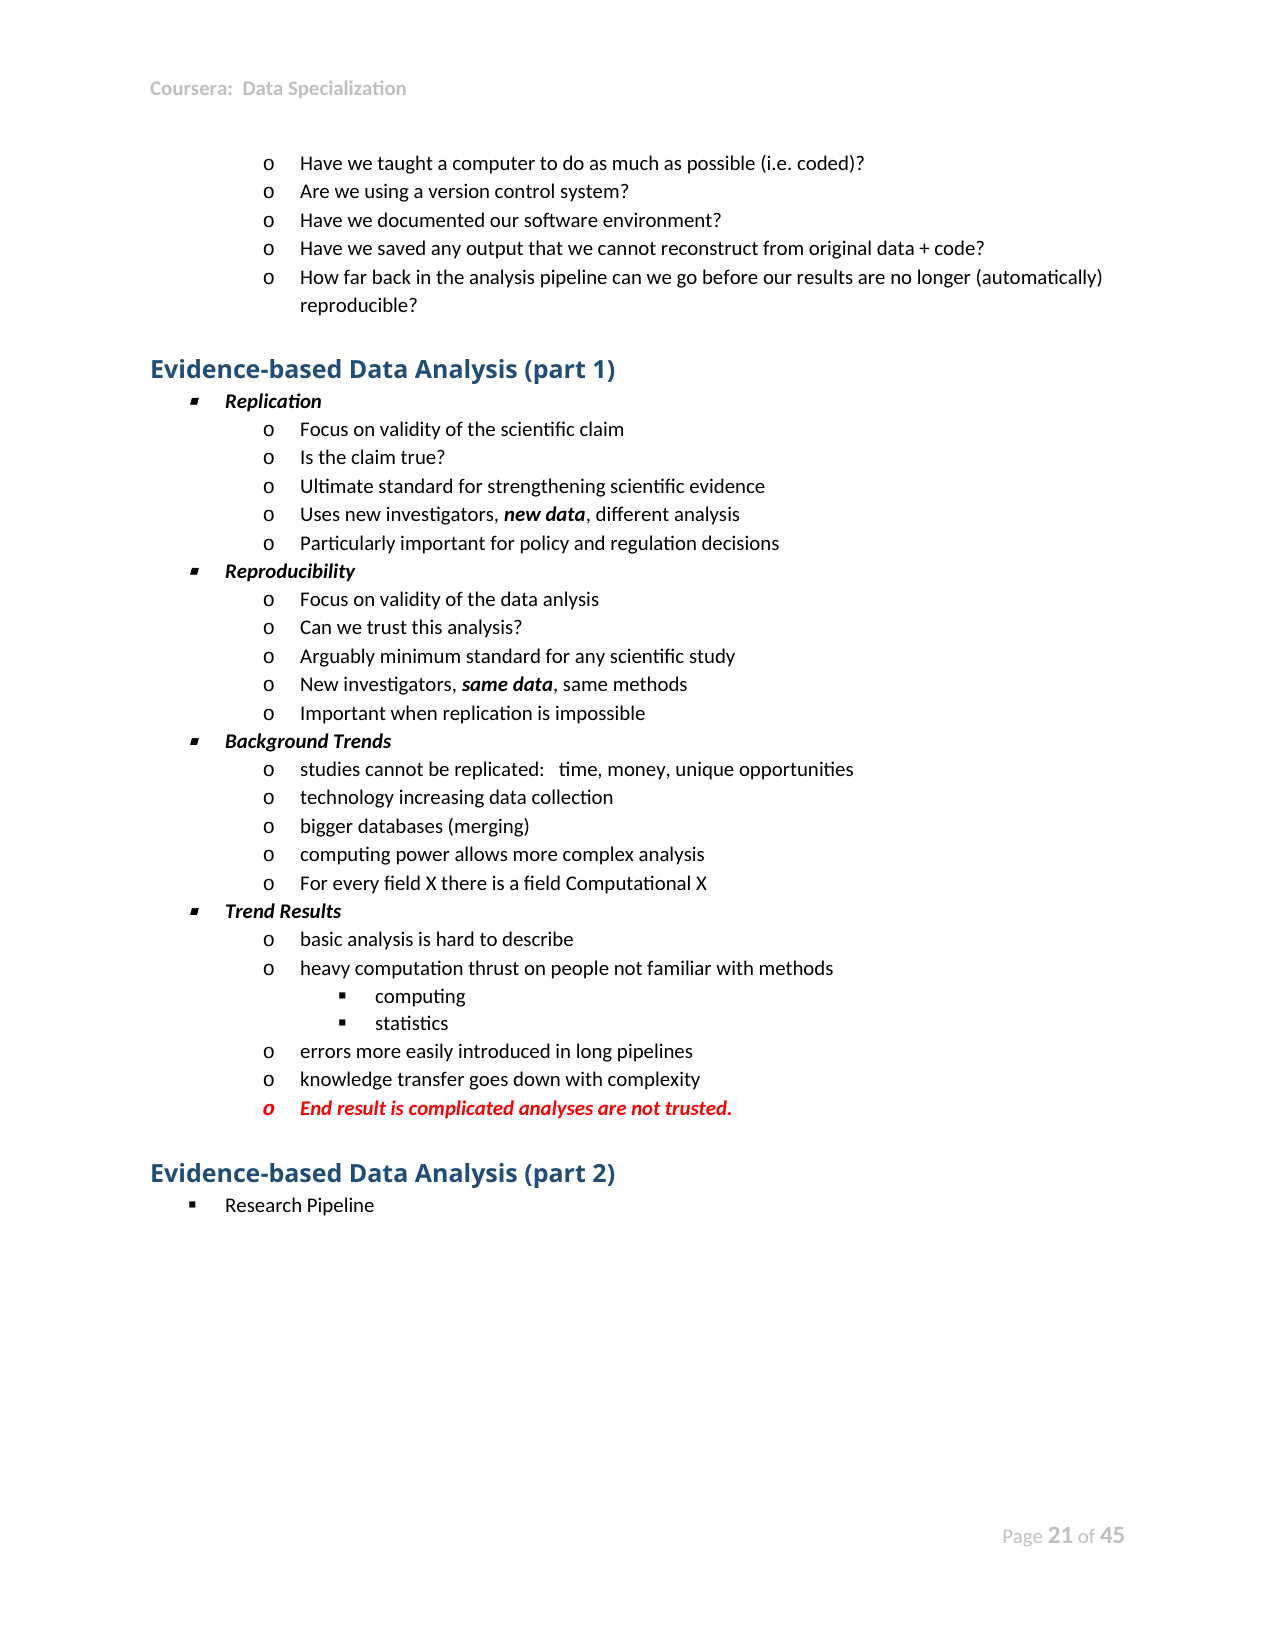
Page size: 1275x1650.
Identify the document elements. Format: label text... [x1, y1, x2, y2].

list Are we using a version control system? [262, 178, 1125, 205]
list Arguably minimum standard for any scientific study [262, 643, 1125, 669]
list Is the claim true? [262, 444, 1125, 471]
list studies cannot be replicated: time, money, unique opportunities [262, 756, 1125, 782]
list Background Trends [187, 729, 1125, 754]
list errors more easily introduced in long pipelines [262, 1038, 1125, 1064]
list Have we documented our software environment? [262, 207, 1125, 233]
list reproducible? [300, 293, 1125, 318]
list Replication [187, 388, 1125, 414]
list Reproducibility [187, 558, 1125, 584]
list Have we taught a computer to do as much as possible (i.e. coded)? [262, 150, 1125, 176]
list For every field X there is a field Computational X [262, 870, 1125, 897]
list heavy computation thrust on people not familiar with methods [262, 955, 1125, 981]
list Can we trust this analysis? [262, 614, 1125, 641]
list Have we saved any output that we cannot reconstruct from original data + code? [262, 236, 1125, 262]
list Trend Results [187, 899, 1125, 924]
list Research Pipeline [187, 1192, 1125, 1217]
list computing [337, 983, 1125, 1009]
list statistics [337, 1011, 1125, 1036]
list End result is complicated analyses are not trusted. [262, 1095, 1125, 1122]
list technology increasing data collection [262, 784, 1125, 811]
list computing power allows more complex analysis [262, 842, 1125, 868]
subtitle Evidence-based Data Analysis (part 1) [150, 352, 1125, 386]
list Ultimate standard for strengthening scientific evidence [262, 473, 1125, 499]
list Particularly important for policy and regulation decisions [262, 530, 1125, 556]
list New investigators, same data, same methods [262, 672, 1125, 698]
subtitle Evidence-based Data Analysis (part 2) [150, 1155, 1125, 1189]
list bigger databases (merging) [262, 813, 1125, 839]
list Important when replication is impossible [262, 700, 1125, 727]
list basic analysis is hard to describe [262, 926, 1125, 953]
list knowledge transfer goes down with complexity [262, 1067, 1125, 1093]
list Uses new investigators, new data, different analysis [262, 501, 1125, 528]
list Focus on validity of the data anlysis [262, 586, 1125, 612]
list How far back in the analysis pipeline can we go before our results are no longer (automatically) [262, 264, 1125, 291]
list Focus on validity of the scientific claim [262, 416, 1125, 442]
